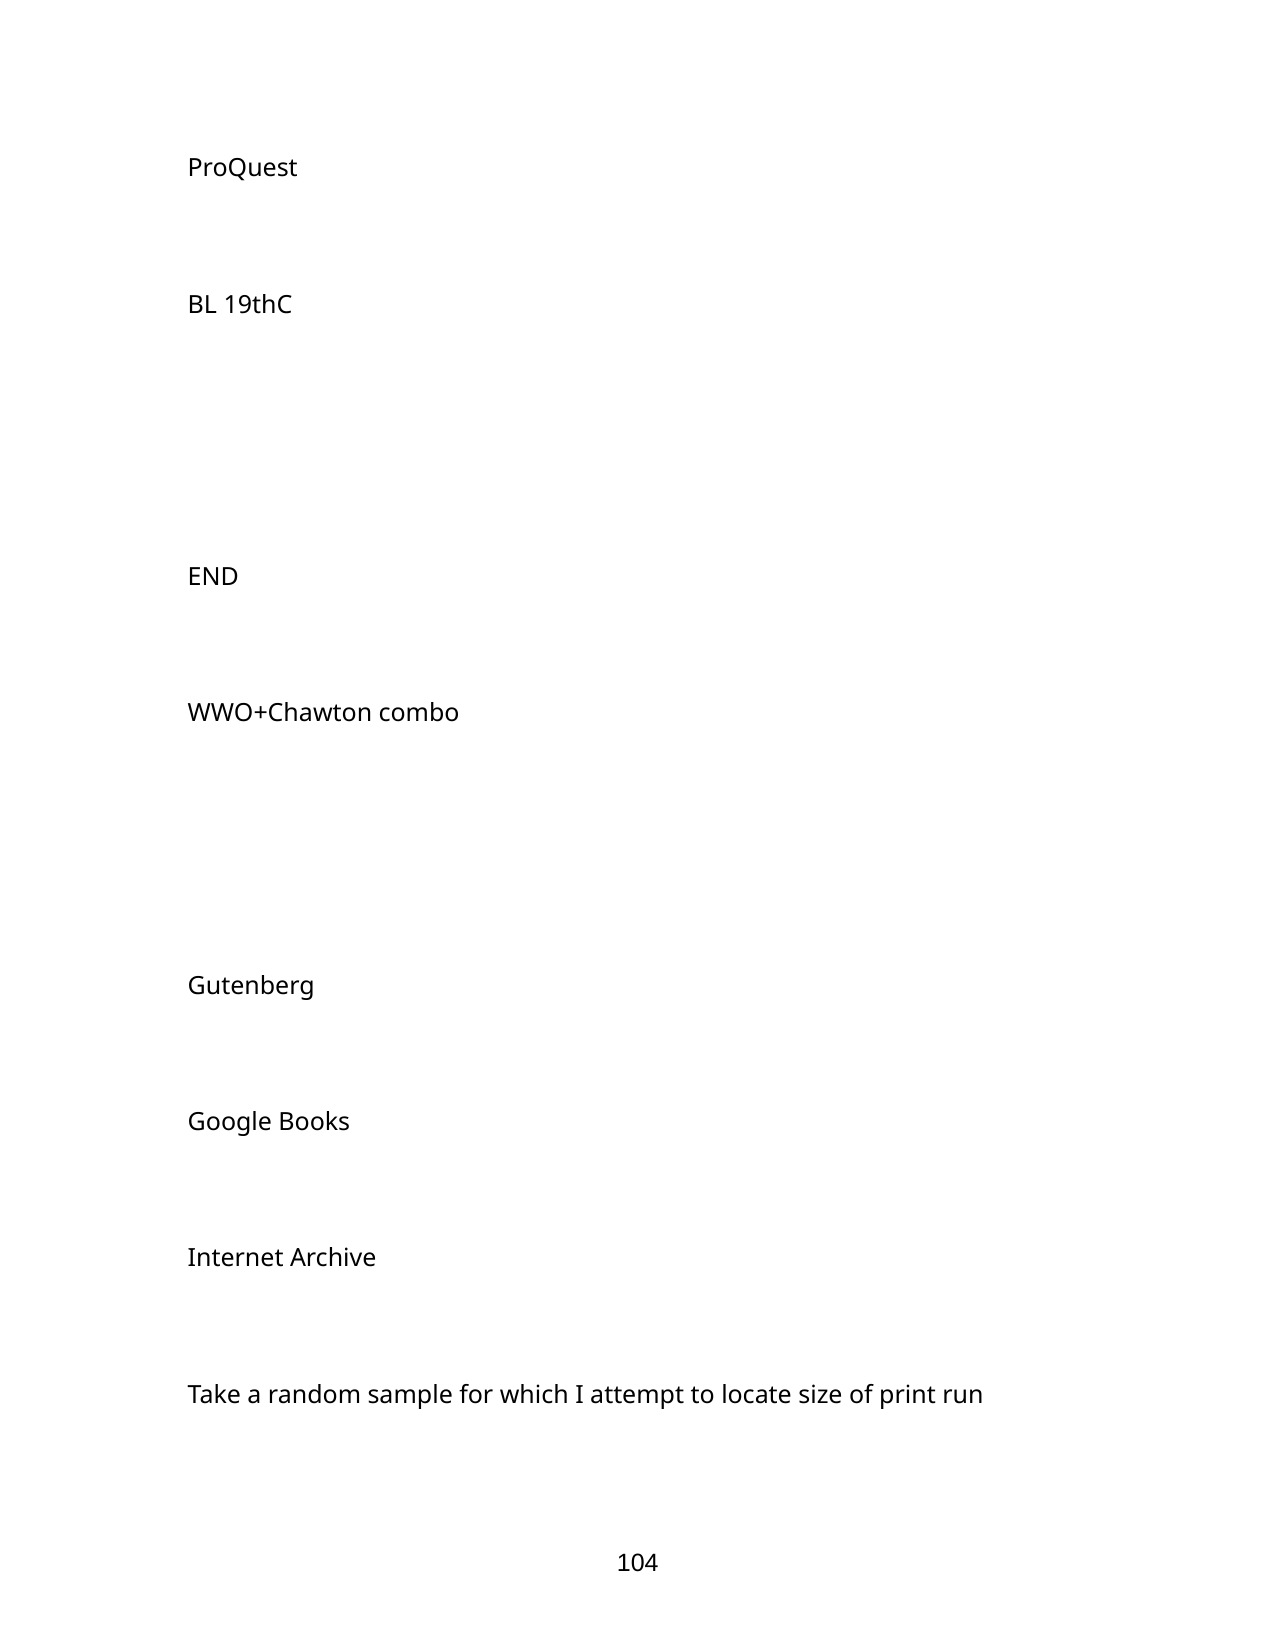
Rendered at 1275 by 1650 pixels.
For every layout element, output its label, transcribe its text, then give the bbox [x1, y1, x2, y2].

text Google Books [150, 1104, 1125, 1138]
text Take a random sample for which I attempt to locate size of print run [150, 1376, 1125, 1410]
text Gutenberg [150, 967, 1125, 1002]
text Internet Archive [150, 1240, 1125, 1274]
text END [150, 559, 1125, 593]
text BL 19thC [150, 286, 1125, 320]
text WWO+Chawton combo [150, 695, 1125, 729]
text ProQuest [150, 150, 1125, 184]
